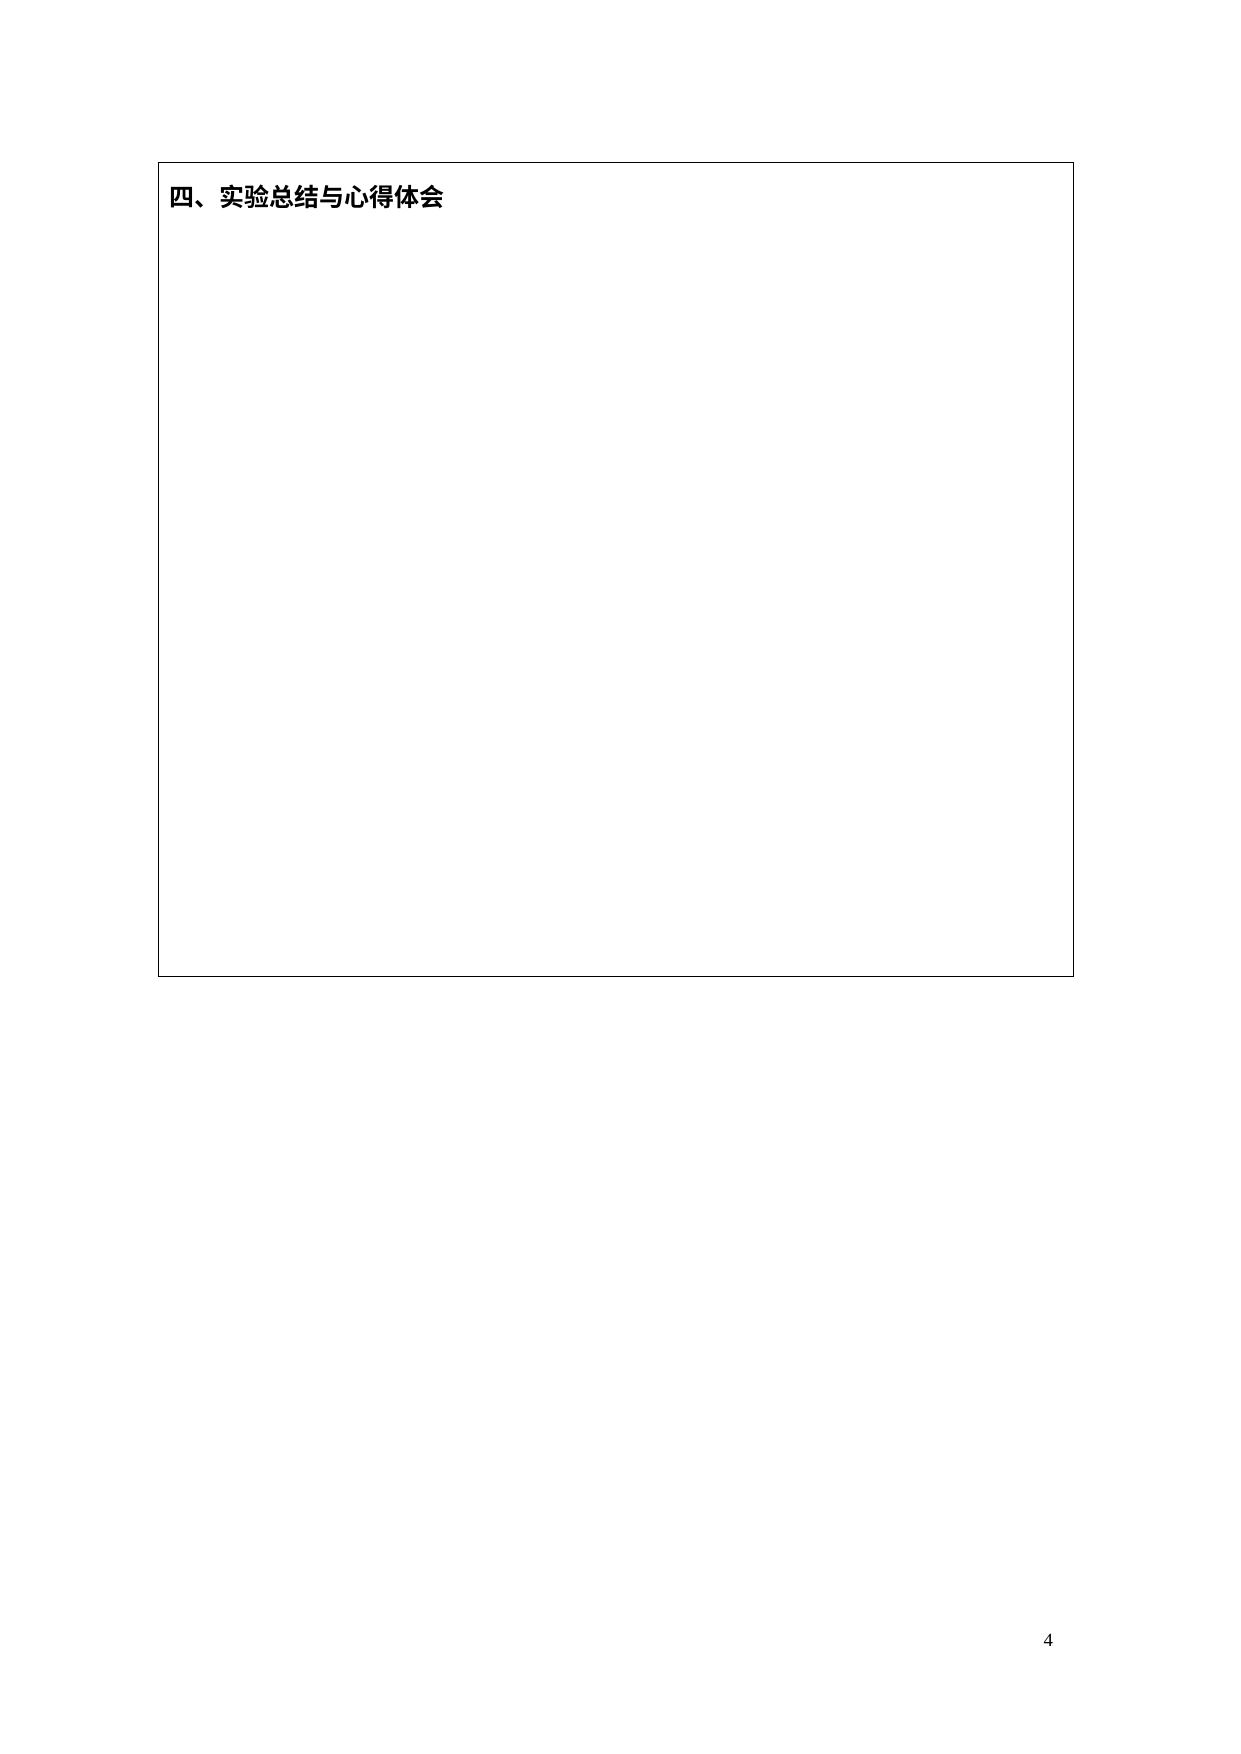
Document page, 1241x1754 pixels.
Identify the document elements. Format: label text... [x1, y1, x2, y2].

table_cell 四、实验总结与心得体会 [159, 163, 1073, 976]
